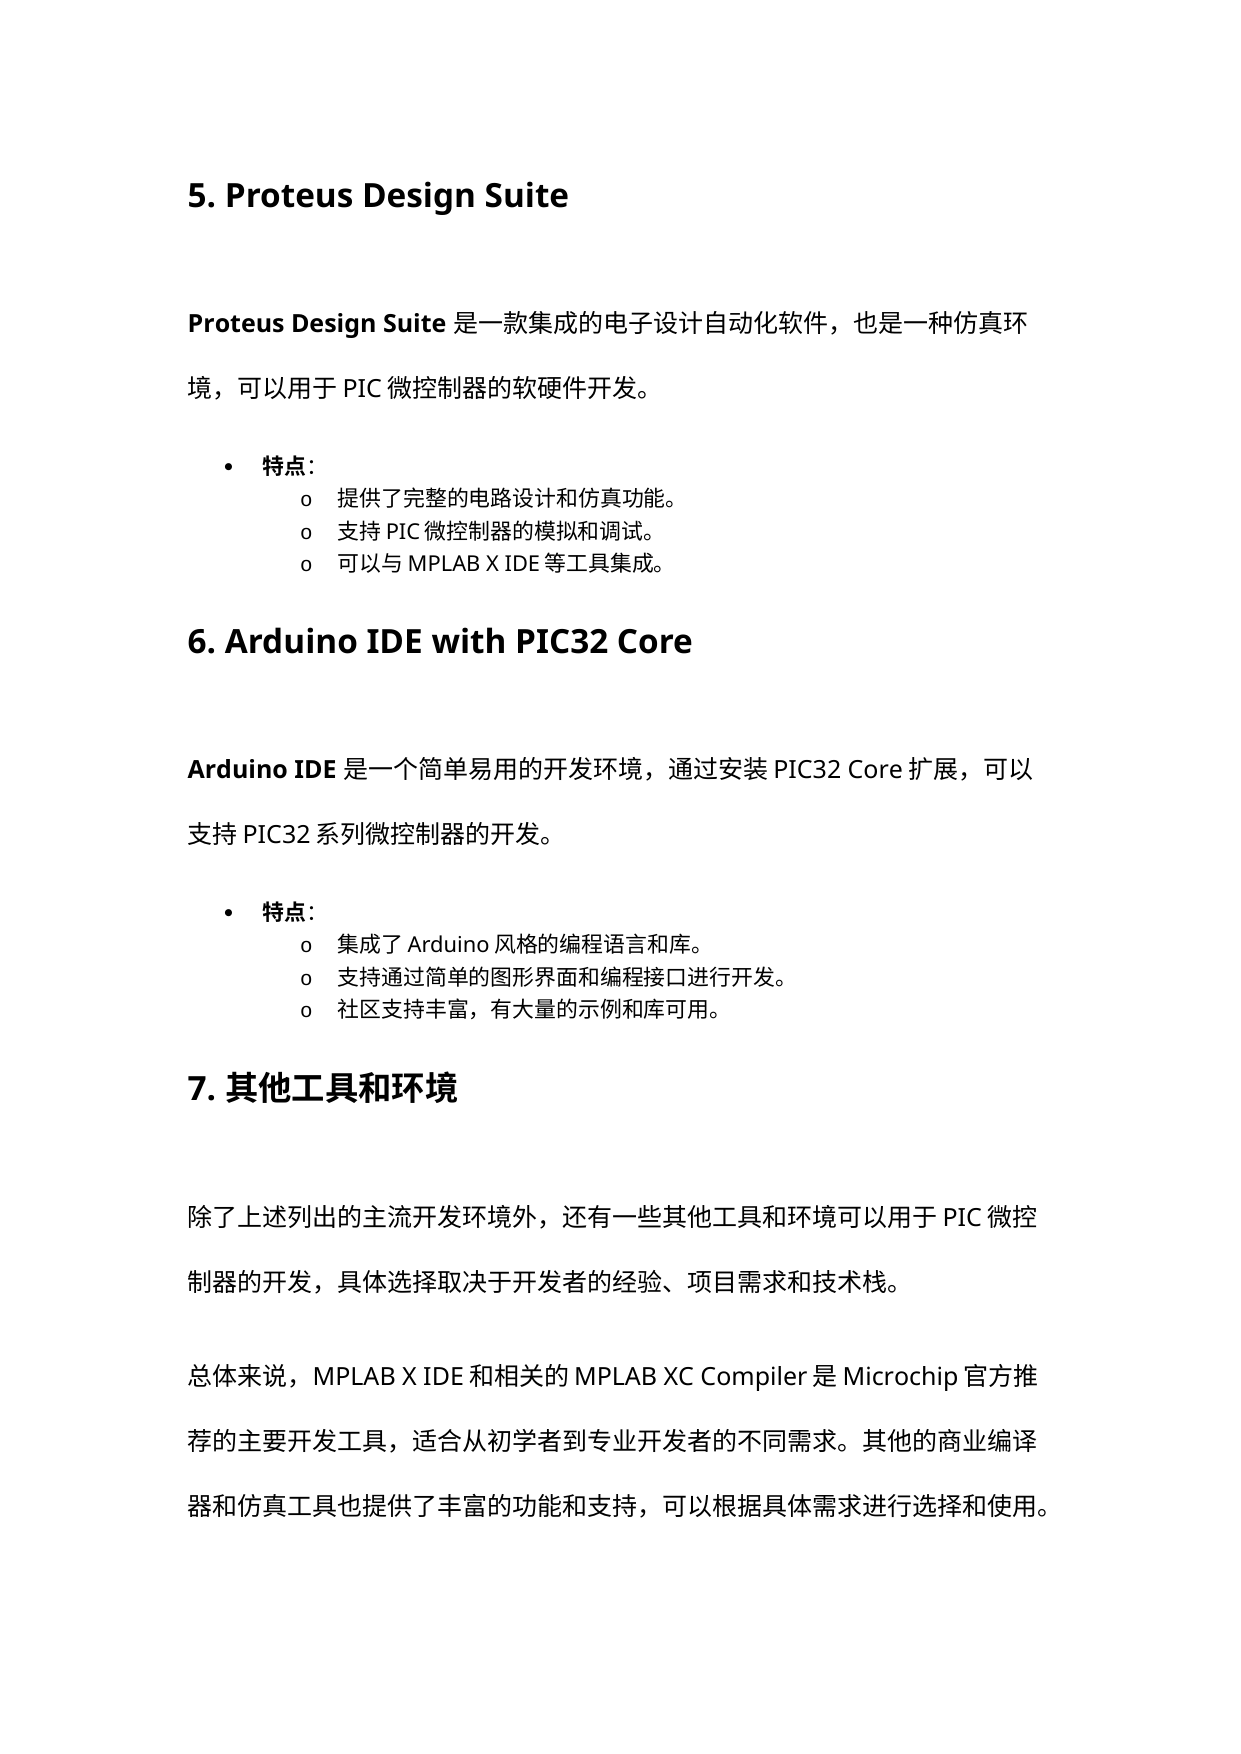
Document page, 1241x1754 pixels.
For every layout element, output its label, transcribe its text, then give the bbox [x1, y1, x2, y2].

subtitle 5. Proteus Design Suite [187, 162, 1053, 227]
list 支持PIC微控制器的模拟和调试。 [300, 513, 1053, 546]
text Proteus Design Suite 是一款集成的电子设计自动化软件，也是一种仿真环境，可以用于PIC微控制器的软硬件开发。 [187, 289, 1053, 419]
text 总体来说，MPLAB X IDE和相关的MPLAB XC Compiler是Microchip官方推荐的主要开发工具，适合从初学者到专业开发者的不同需求。其他的商业编译器和仿真工具也提供了丰富的功能和支持，可以根据具体需求进行选择和使用。 [187, 1342, 1053, 1537]
list 特点： [225, 448, 1053, 481]
list 可以与MPLAB X IDE等工具集成。 [300, 546, 1053, 578]
list 社区支持丰富，有大量的示例和库可用。 [300, 992, 1053, 1024]
subtitle 7. 其他工具和环境 [187, 1053, 1053, 1118]
list 支持通过简单的图形界面和编程接口进行开发。 [300, 959, 1053, 992]
list 提供了完整的电路设计和仿真功能。 [300, 481, 1053, 513]
text Arduino IDE 是一个简单易用的开发环境，通过安装PIC32 Core扩展，可以支持PIC32系列微控制器的开发。 [187, 735, 1053, 865]
subtitle 6. Arduino IDE with PIC32 Core [187, 608, 1053, 673]
text 除了上述列出的主流开发环境外，还有一些其他工具和环境可以用于PIC微控制器的开发，具体选择取决于开发者的经验、项目需求和技术栈。 [187, 1183, 1053, 1313]
list 集成了Arduino风格的编程语言和库。 [300, 927, 1053, 959]
list 特点： [225, 894, 1053, 927]
